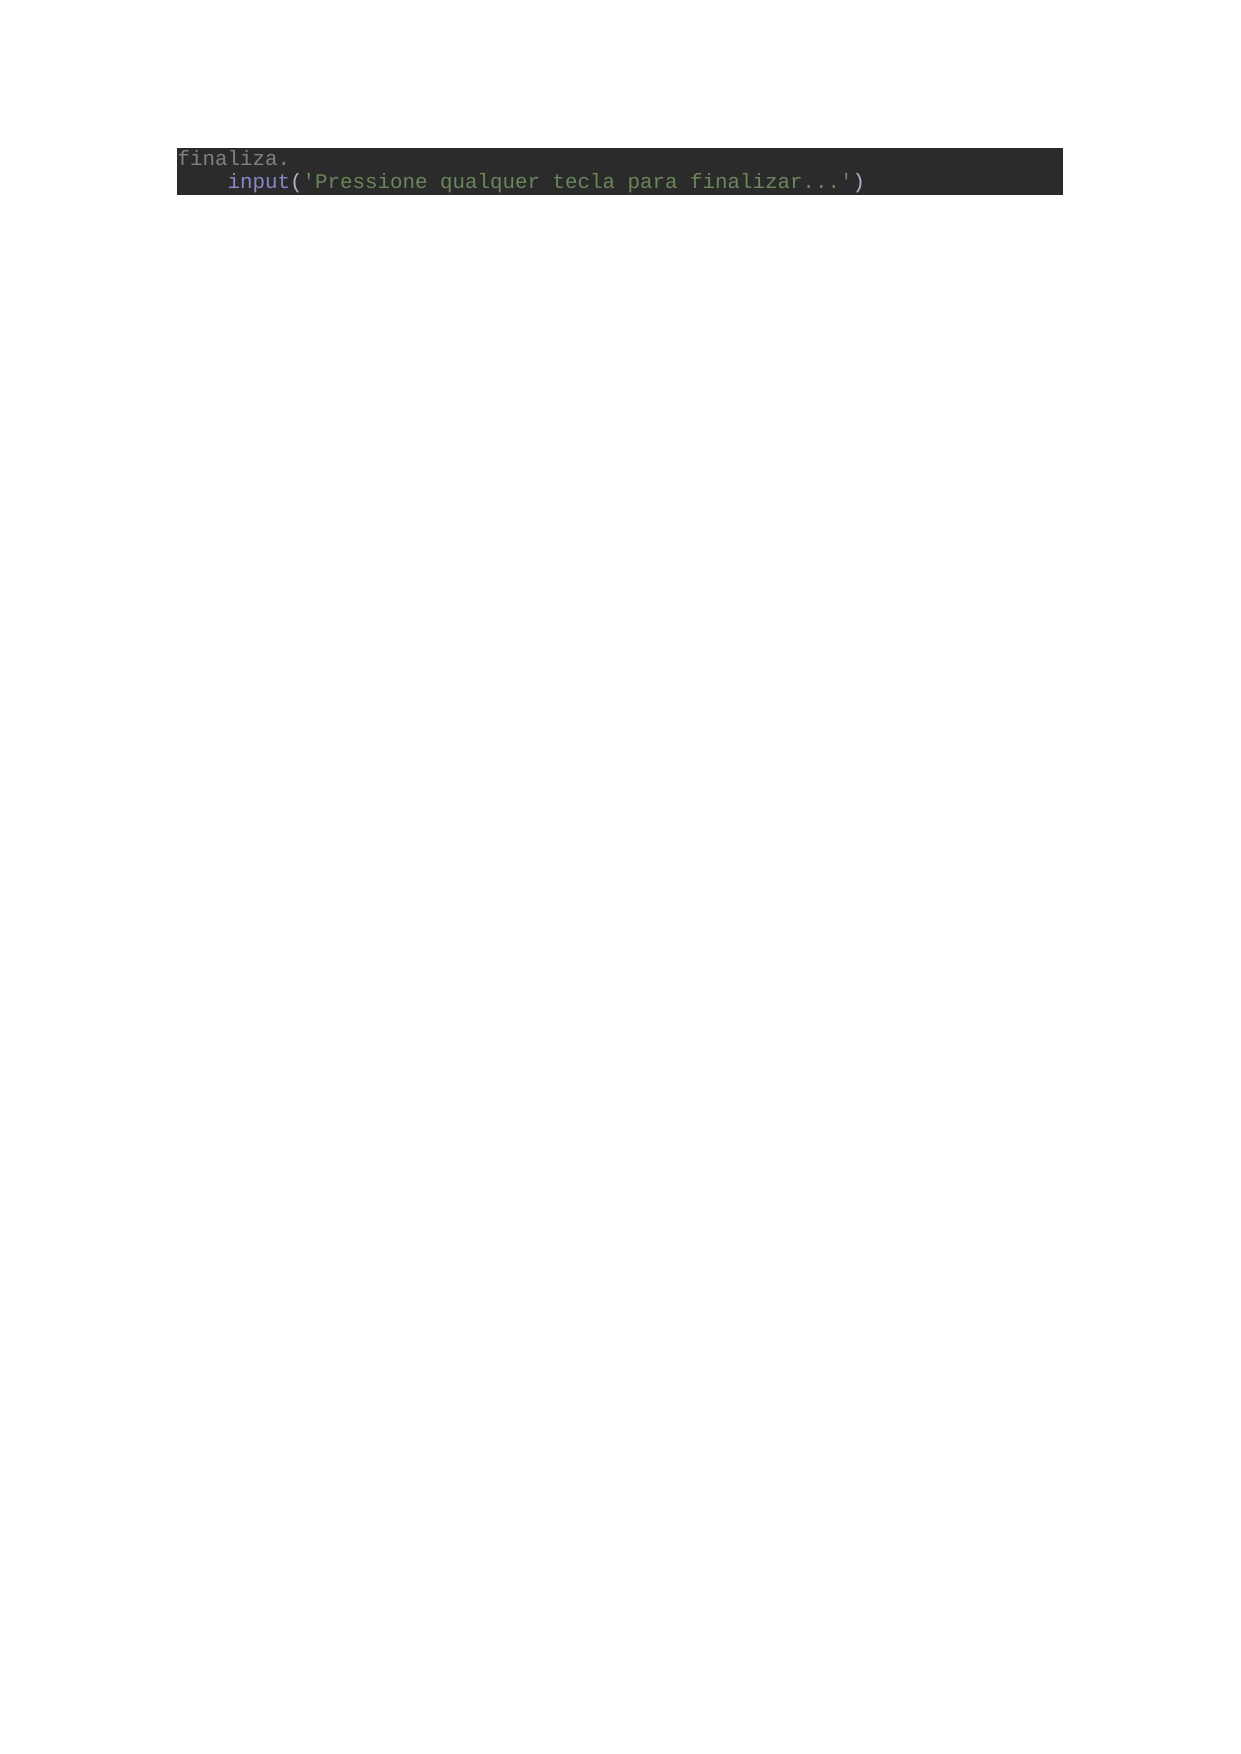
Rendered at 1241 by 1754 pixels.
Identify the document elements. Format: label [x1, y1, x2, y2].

text [177, 148, 1063, 195]
